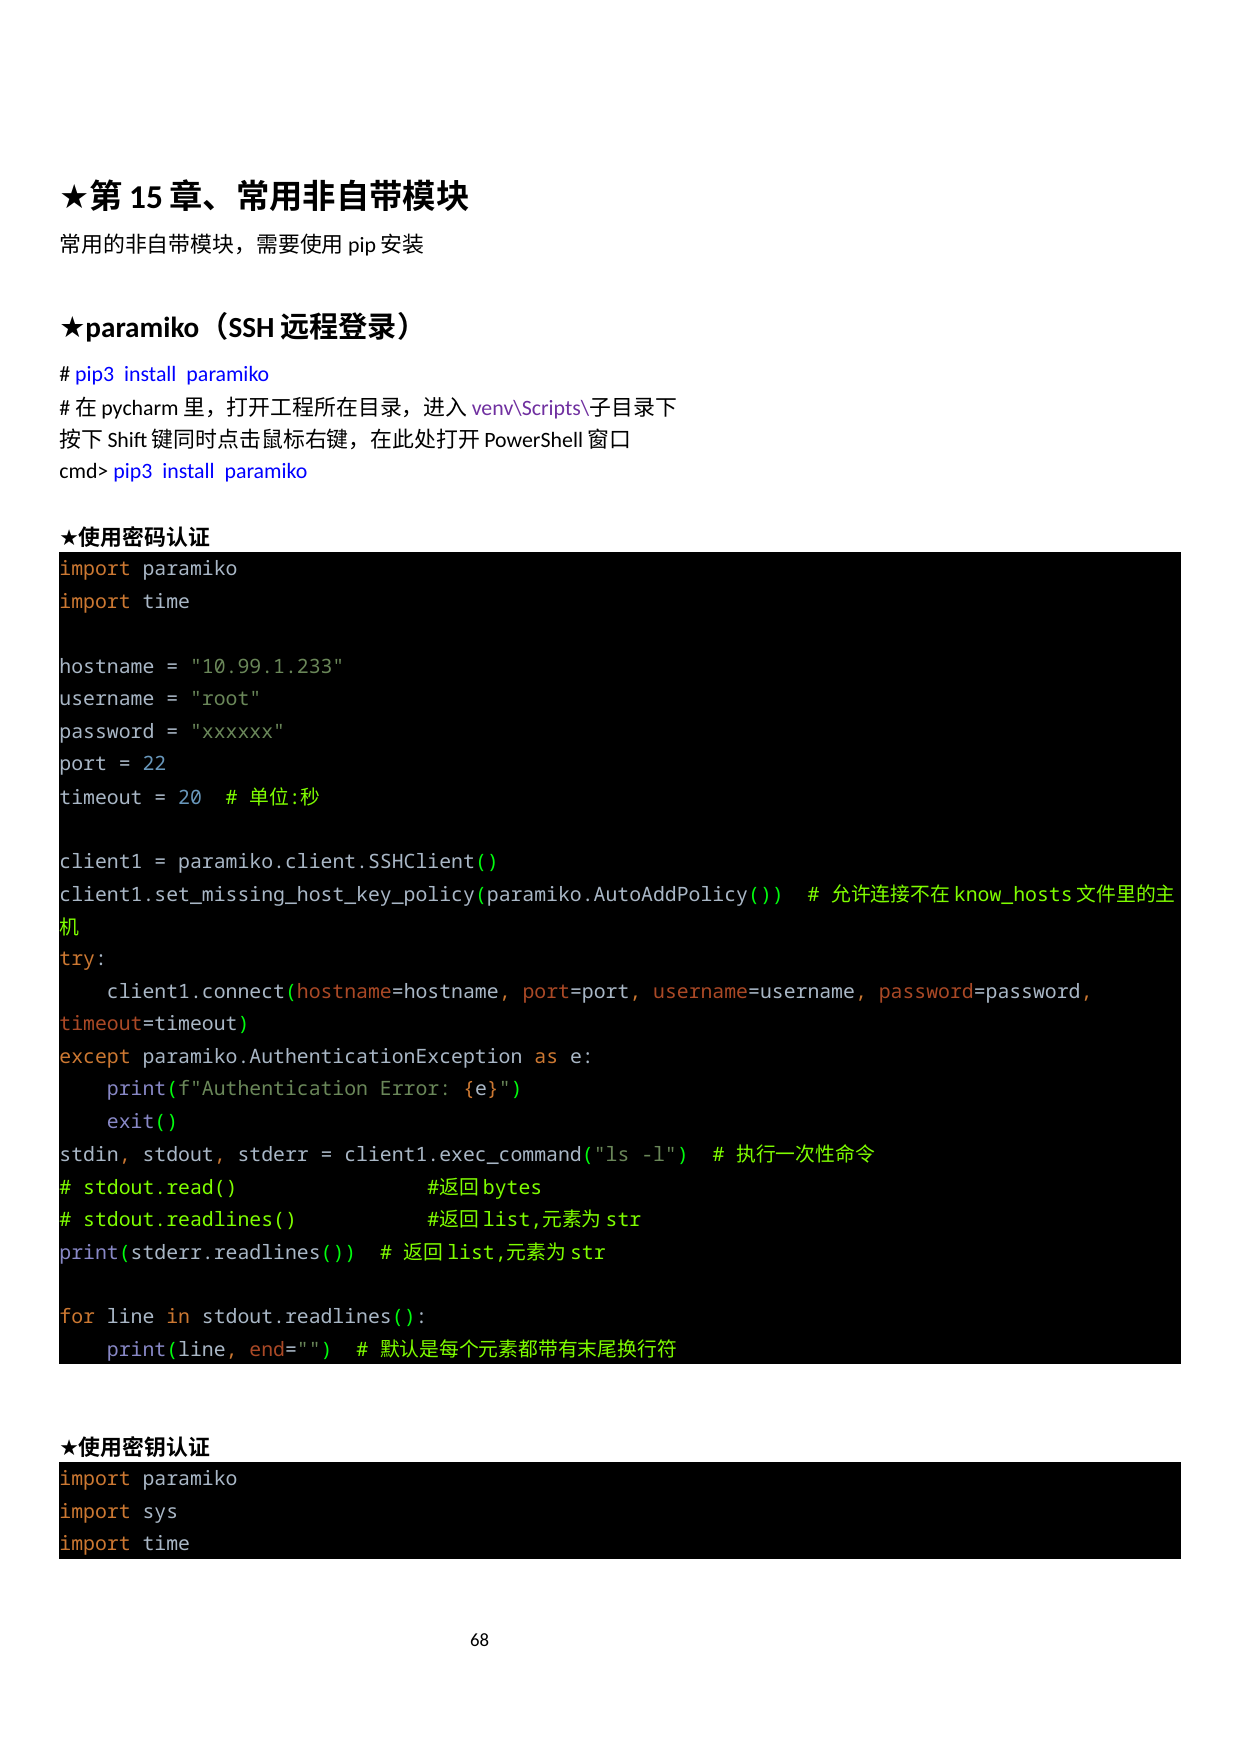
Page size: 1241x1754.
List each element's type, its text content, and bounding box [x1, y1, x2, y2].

text 常用的非自带模块，需要使用pip安装 [59, 227, 1181, 259]
text # 在pycharm里，打开工程所在目录，进入venv\Scripts\子目录下 [59, 389, 1181, 422]
text # pip3 install paramiko [59, 357, 1181, 389]
text ★第15章、常用非自带模块 [59, 162, 1181, 227]
text 按下Shift键同时点击鼠标右键，在此处打开PowerShell窗口 [59, 422, 1181, 454]
text ★paramiko（SSH远程登录） [59, 292, 1181, 357]
text ★使用密钥认证 [59, 1429, 1181, 1462]
text import paramiko import time hostname = "10.99.1.233" username = "root" password = "xxxxxx" port = 22 timeout = 20 # 单位:秒 client1 = paramiko.client.SSHClient() client1.set_missing_host_key_policy(paramiko.AutoAddPolicy()) # 允许连接不在know_hosts文件里的主机 try: client1.connect(hostname=hostname, port=port, username=username, password=password, timeout=timeout) except paramiko.AuthenticationException as e: print(f"Authentication Error: {e}") exit() stdin, stdout, stderr = client1.exec_command("ls -l") # 执行一次性命令 # stdout.read() #返回bytes # stdout.readlines() #返回list,元素为str print(stderr.readlines()) # 返回list,元素为str for line in stdout.readlines(): print(line, end="") # 默认是每个元素都带有末尾换行符 [59, 552, 1181, 1364]
text ★使用密码认证 [59, 519, 1181, 552]
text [59, 1462, 1181, 1559]
text cmd> pip3 install paramiko [59, 454, 1181, 487]
